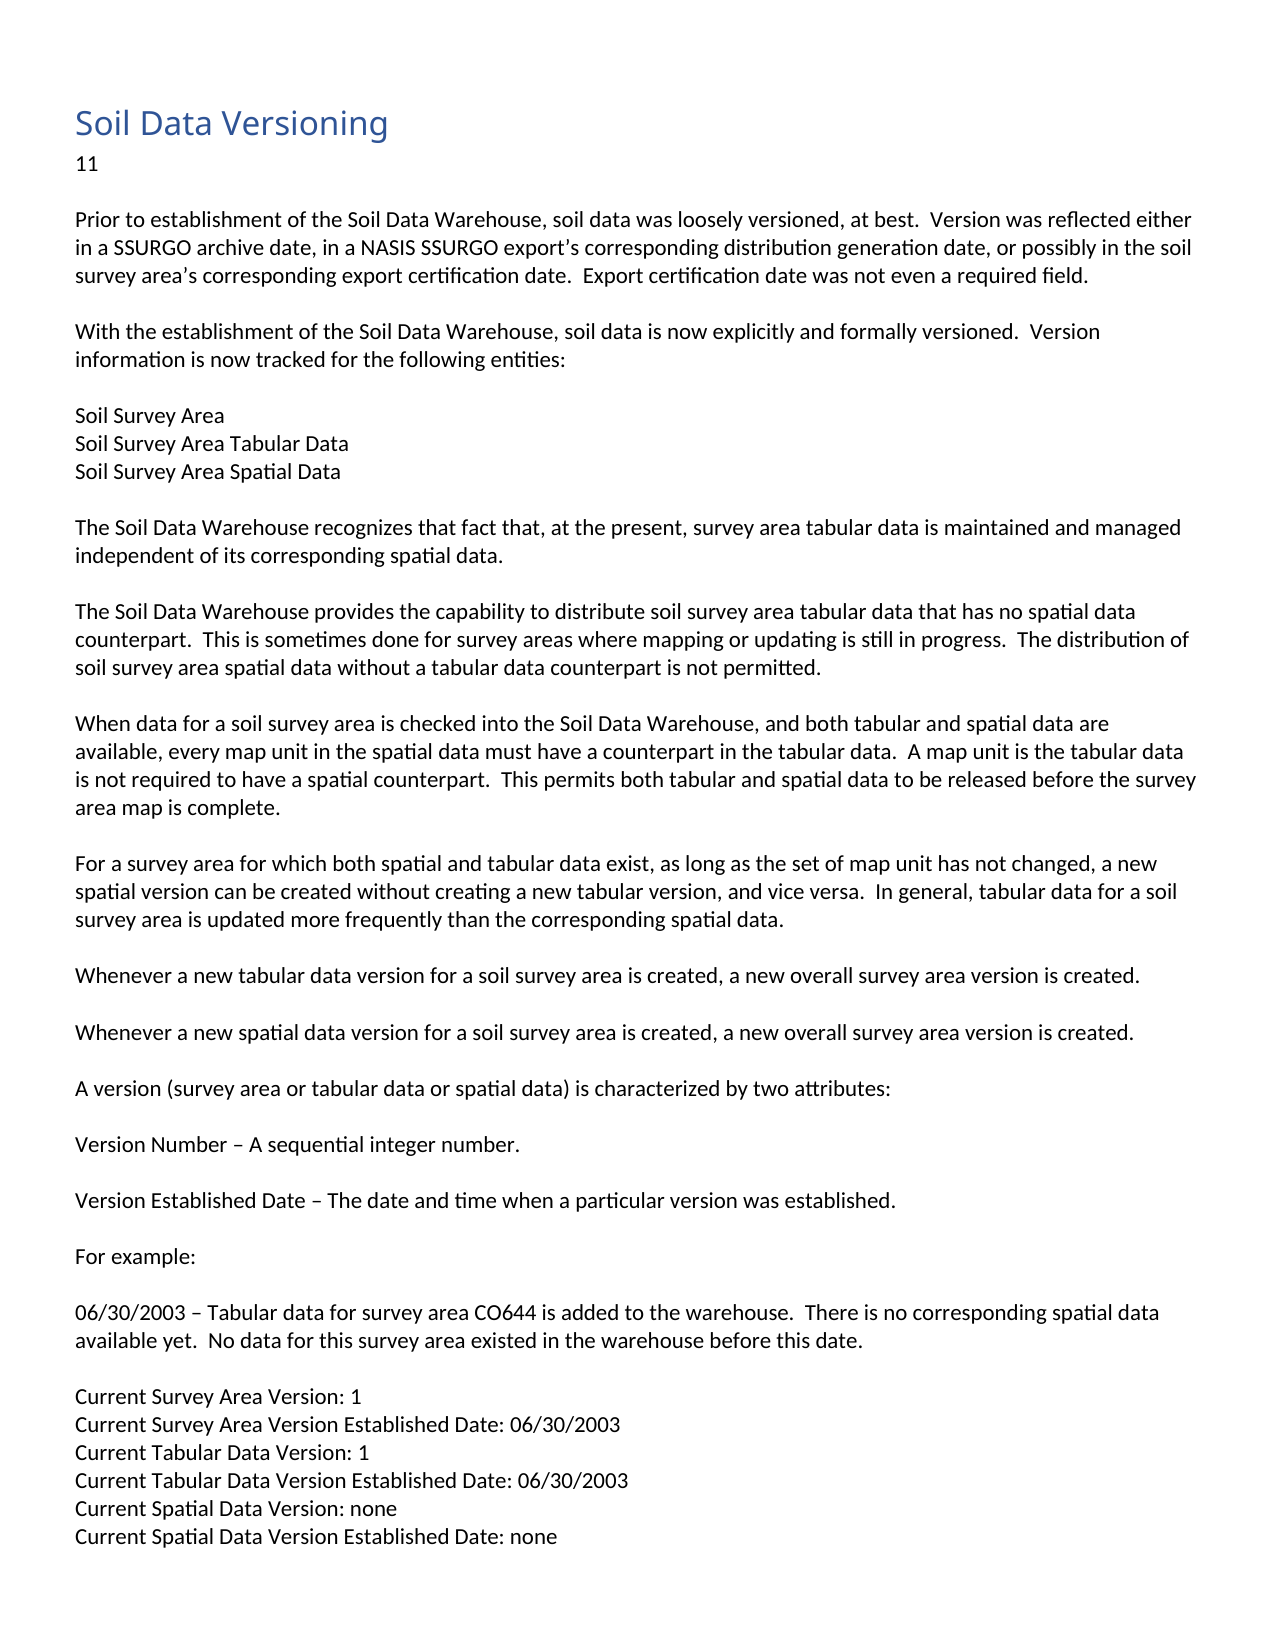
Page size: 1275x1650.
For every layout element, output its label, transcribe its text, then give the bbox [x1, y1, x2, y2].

text Current Tabular Data Version: 1 [75, 1438, 1200, 1466]
text A version (survey area or tabular data or spatial data) is characterized by two attributes: [75, 1074, 1200, 1102]
text Current Survey Area Version: 1 [75, 1382, 1200, 1410]
subtitle Soil Data Versioning [75, 100, 1200, 145]
text Soil Survey Area Tabular Data [75, 429, 1200, 457]
text When data for a soil survey area is checked into the Soil Data Warehouse, and both tabular and spatial data are available, every map unit in the spatial data must have a counterpart in the tabular data. A map unit is the tabular data is not required to have a spatial counterpart. This permits both tabular and spatial data to be released before the survey area map is complete. [75, 709, 1200, 821]
text 06/30/2003 – Tabular data for survey area CO644 is added to the warehouse. There is no corresponding spatial data available yet. No data for this survey area existed in the warehouse before this date. [75, 1298, 1200, 1354]
text For a survey area for which both spatial and tabular data exist, as long as the set of map unit has not changed, a new spatial version can be created without creating a new tabular version, and vice versa. In general, tabular data for a soil survey area is updated more frequently than the corresponding spatial data. [75, 849, 1200, 933]
text Whenever a new tabular data version for a soil survey area is created, a new overall survey area version is created. [75, 962, 1200, 989]
text Version Number – A sequential integer number. [75, 1130, 1200, 1158]
text Current Survey Area Version Established Date: 06/30/2003 [75, 1410, 1200, 1438]
text Current Tabular Data Version Established Date: 06/30/2003 [75, 1466, 1200, 1494]
text Whenever a new spatial data version for a soil survey area is created, a new overall survey area version is created. [75, 1018, 1200, 1046]
text Current Spatial Data Version Established Date: none [75, 1522, 1200, 1550]
text Prior to establishment of the Soil Data Warehouse, soil data was loosely versioned, at best. Version was reflected either in a SSURGO archive date, in a NASIS SSURGO export’s corresponding distribution generation date, or possibly in the soil survey area’s corresponding export certification date. Export certification date was not even a required field. [75, 205, 1200, 289]
text For example: [75, 1242, 1200, 1270]
text Current Spatial Data Version: none [75, 1494, 1200, 1522]
text With the establishment of the Soil Data Warehouse, soil data is now explicitly and formally versioned. Version information is now tracked for the following entities: [75, 317, 1200, 373]
text Version Established Date – The date and time when a particular version was established. [75, 1186, 1200, 1214]
text The Soil Data Warehouse provides the capability to distribute soil survey area tabular data that has no spatial data counterpart. This is sometimes done for survey areas where mapping or updating is still in progress. The distribution of soil survey area spatial data without a tabular data counterpart is not permitted. [75, 597, 1200, 681]
text 11 [75, 149, 1200, 177]
text The Soil Data Warehouse recognizes that fact that, at the present, survey area tabular data is maintained and managed independent of its corresponding spatial data. [75, 513, 1200, 569]
text Soil Survey Area Spatial Data [75, 457, 1200, 485]
text Soil Survey Area [75, 401, 1200, 429]
